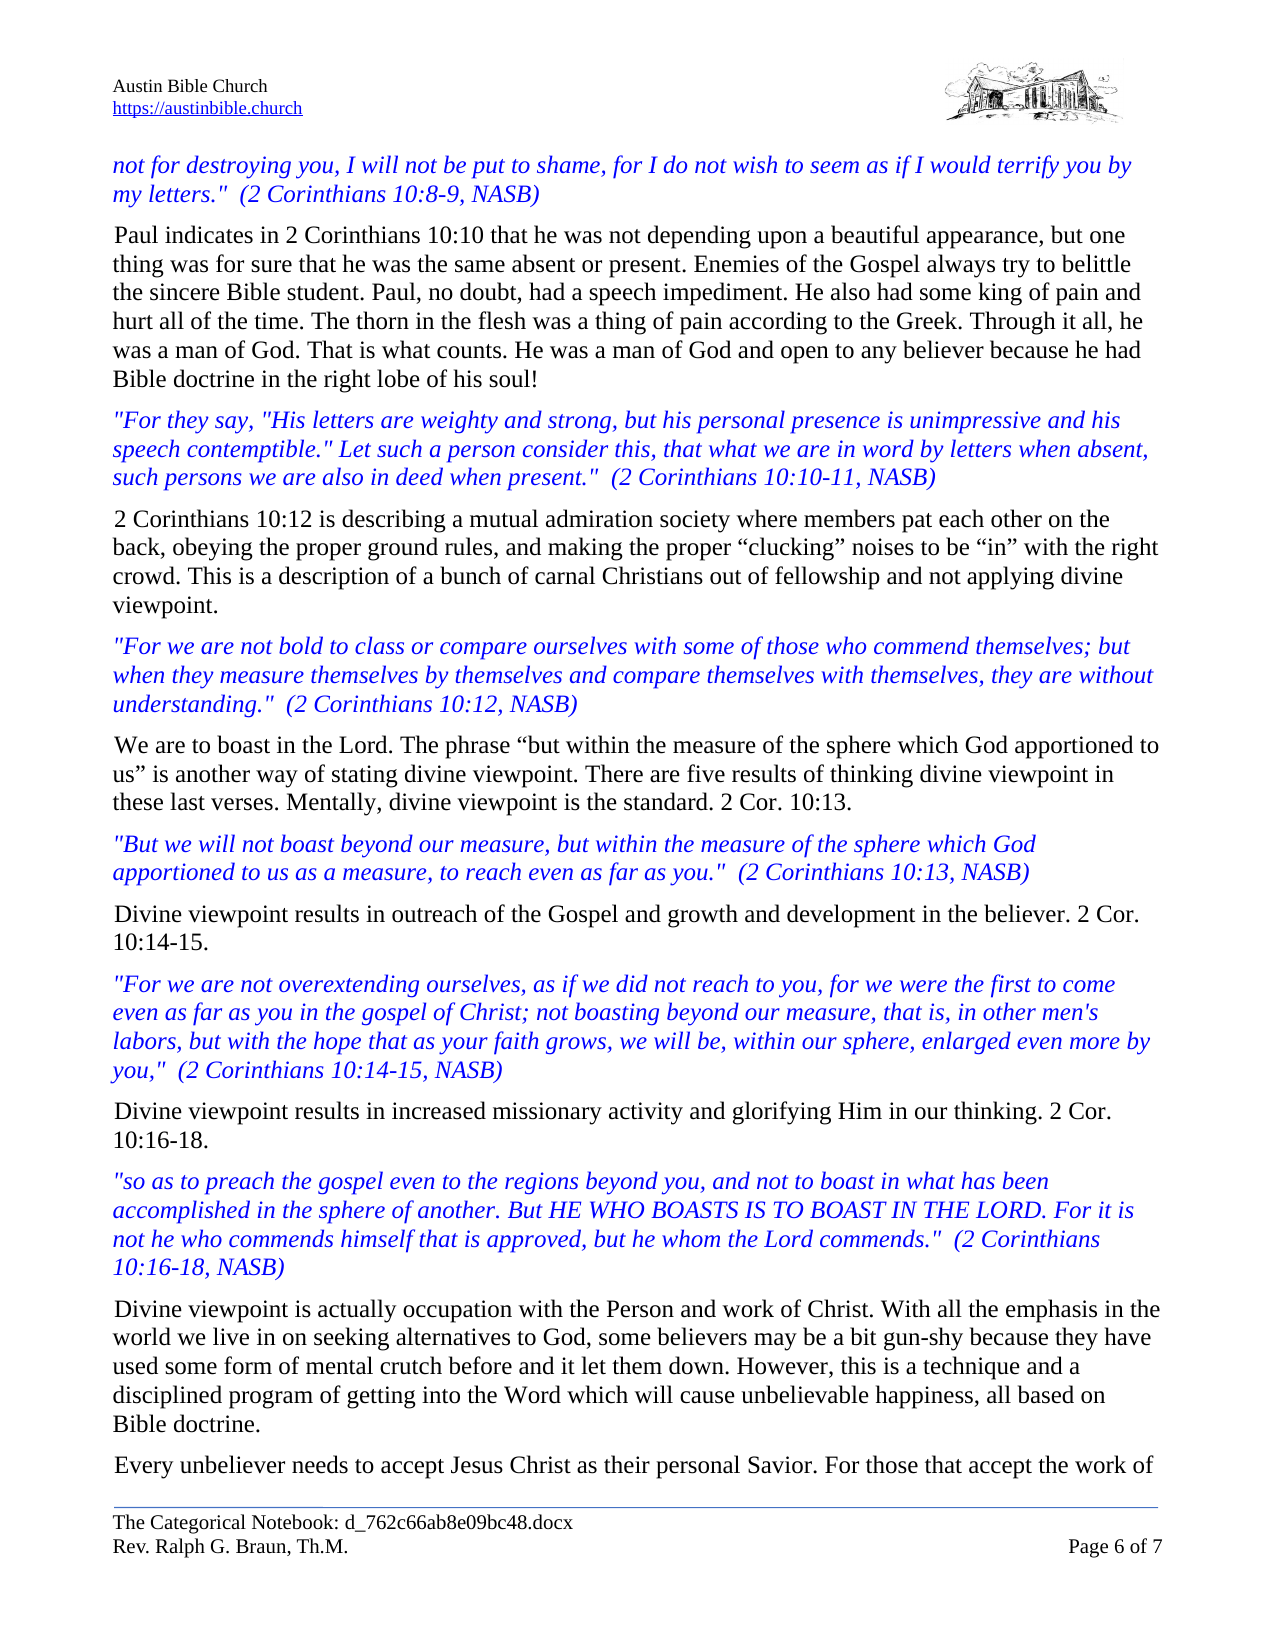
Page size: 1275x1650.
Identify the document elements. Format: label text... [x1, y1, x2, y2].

text Divine viewpoint results in outreach of the Gospel and growth and development in the believer. 2 Cor. 10:14-15. [112, 899, 1162, 956]
picture [944, 58, 1124, 125]
text "For we are not bold to class or compare ourselves with some of those who commend themselves; but when they measure themselves by themselves and compare themselves with themselves, they are without understanding." (2 Corinthians 10:12, NASB) [112, 631, 1162, 717]
text "But we will not boast beyond our measure, but within the measure of the sphere which God apportioned to us as a measure, to reach even as far as you." (2 Corinthians 10:13, NASB) [112, 829, 1162, 886]
text 2 Corinthians 10:12 is describing a mutual admiration society where members pat each other on the back, obeying the proper ground rules, and making the proper “clucking” noises to be “in” with the right crowd. This is a description of a bunch of carnal Christians out of fellowship and not applying divine viewpoint. [112, 504, 1162, 619]
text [112, 1450, 1162, 1479]
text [112, 150, 1162, 207]
text "For we are not overextending ourselves, as if we did not reach to you, for we were the first to come even as far as you in the gospel of Christ; not boasting beyond our measure, that is, in other men's labors, but with the hope that as your faith grows, we will be, within our sphere, enlarged even more by you," (2 Corinthians 10:14-15, NASB) [112, 969, 1162, 1084]
text We are to boast in the Lord. The phrase “but within the measure of the sphere which God apportioned to us” is another way of stating divine viewpoint. There are five results of thinking divine viewpoint in these last verses. Mentally, divine viewpoint is the standard. 2 Cor. 10:13. [112, 730, 1162, 816]
text "For they say, "His letters are weighty and strong, but his personal presence is unimpressive and his speech contemptible." Let such a person consider this, that what we are in word by letters when absent, such persons we are also in deed when present." (2 Corinthians 10:10-11, NASB) [112, 405, 1162, 491]
text Paul indicates in 2 Corinthians 10:10 that he was not depending upon a beautiful appearance, but one thing was for sure that he was the same absent or present. Enemies of the Gospel always try to belittle the sincere Bible student. Paul, no doubt, had a speech impediment. He also had some king of pain and hurt all of the time. The thorn in the flesh was a thing of pain according to the Greek. Through it all, he was a man of God. That is what counts. He was a man of God and open to any believer because he had Bible doctrine in the right lobe of his soul! [112, 220, 1162, 392]
text "so as to preach the gospel even to the regions beyond you, and not to boast in what has been accomplished in the sphere of another. But HE WHO BOASTS IS TO BOAST IN THE LORD. For it is not he who commends himself that is approved, but he whom the Lord commends." (2 Corinthians 10:16-18, NASB) [112, 1166, 1162, 1281]
text Divine viewpoint is actually occupation with the Person and work of Christ. With all the emphasis in the world we live in on seeking alternatives to God, some believers may be a bit gun-shy because they have used some form of mental crutch before and it let them down. However, this is a technique and a disciplined program of getting into the Word which will cause unbelievable happiness, all based on Bible doctrine. [112, 1294, 1162, 1437]
text Divine viewpoint results in increased missionary activity and glorifying Him in our thinking. 2 Cor. 10:16-18. [112, 1096, 1162, 1154]
